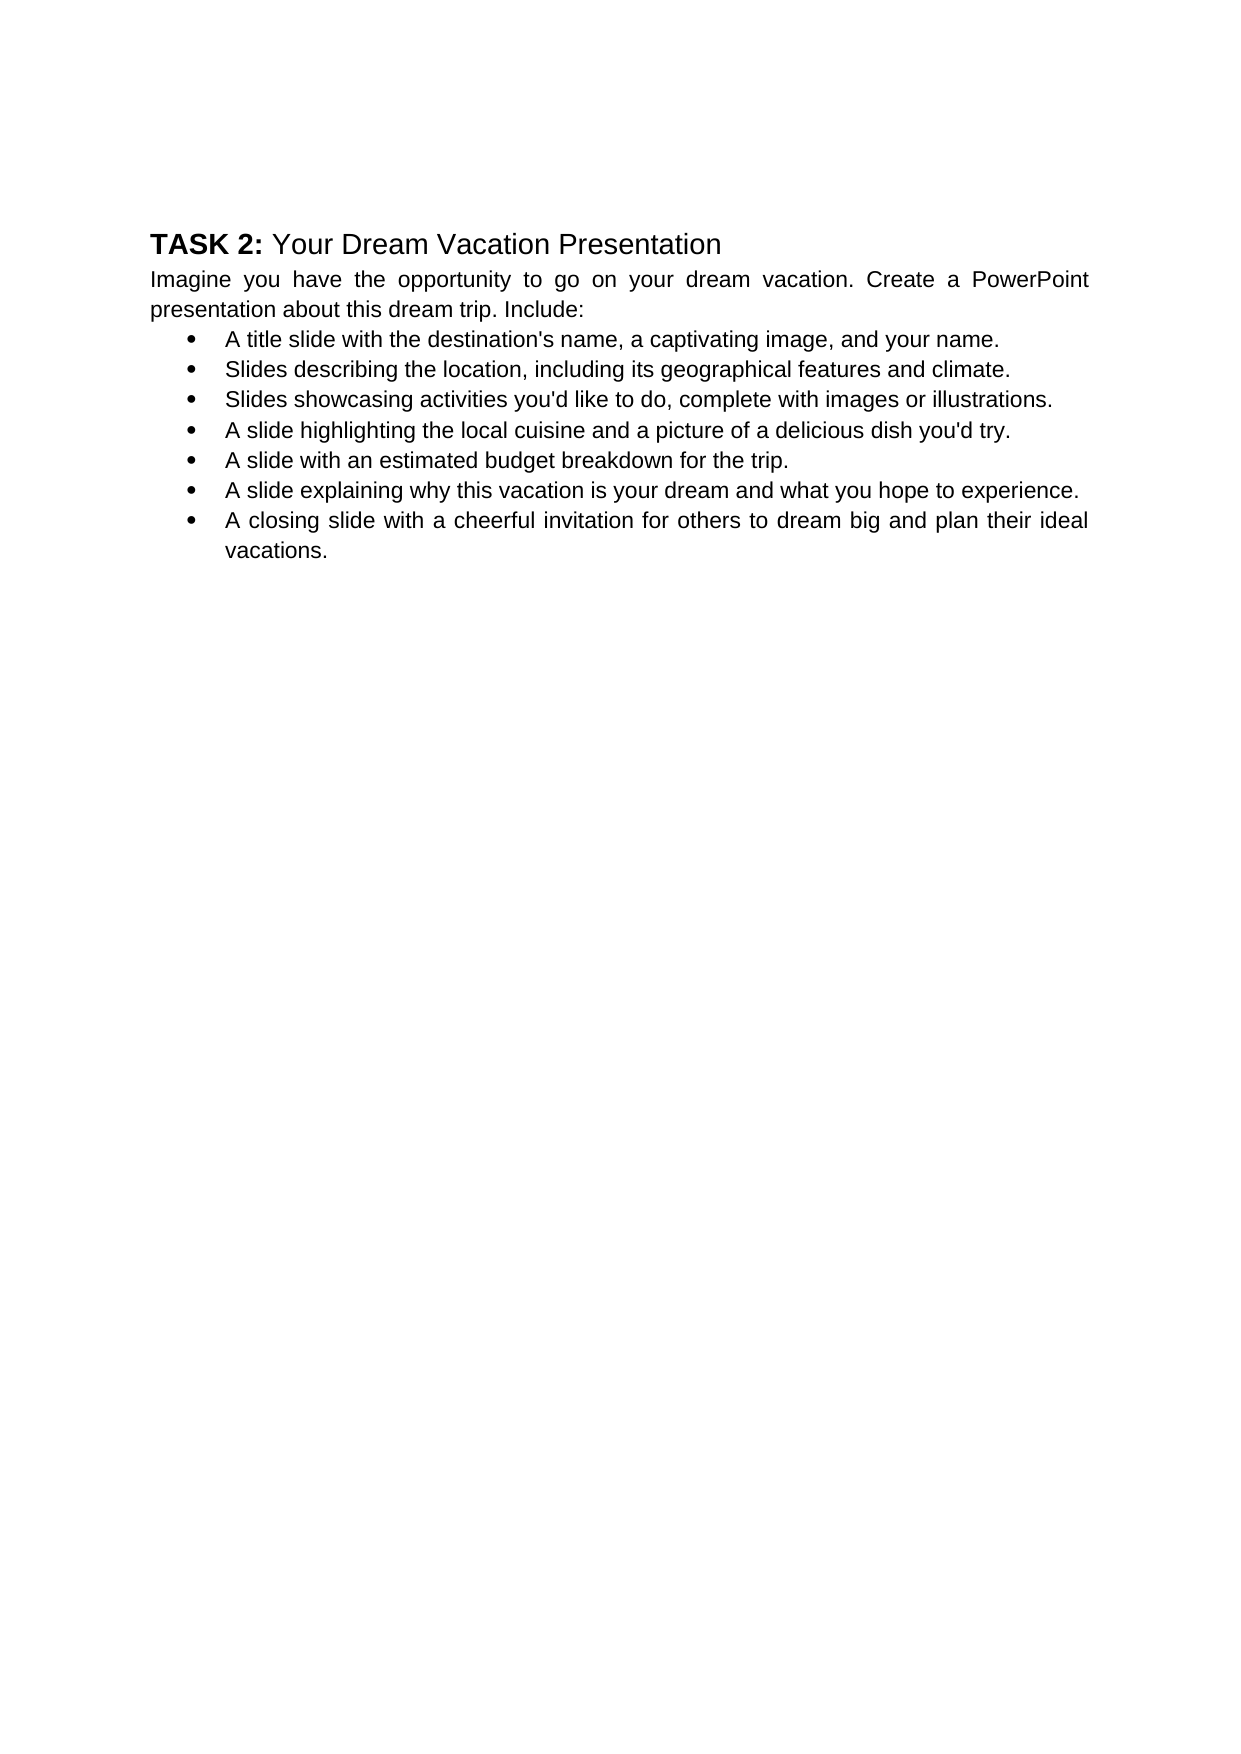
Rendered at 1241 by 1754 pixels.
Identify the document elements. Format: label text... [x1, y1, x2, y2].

list A slide with an estimated budget breakdown for the trip. [187, 447, 1090, 473]
list A slide highlighting the local cuisine and a picture of a delicious dish you'd try. [187, 417, 1090, 443]
text TASK 2: Your Dream Vacation Presentation [150, 227, 1090, 261]
list A title slide with the destination's name, a captivating image, and your name. [187, 326, 1090, 352]
text Imagine you have the opportunity to go on your dream vacation. Create a PowerPoint presentation about this dream trip. Include: [150, 266, 1090, 322]
list Slides showcasing activities you'd like to do, complete with images or illustrations. [187, 386, 1090, 413]
list Slides describing the location, including its geographical features and climate. [187, 356, 1090, 383]
list A slide explaining why this vacation is your dream and what you hope to experience. [187, 477, 1090, 503]
list A closing slide with a cheerful invitation for others to dream big and plan their ideal vacations. [187, 507, 1090, 564]
